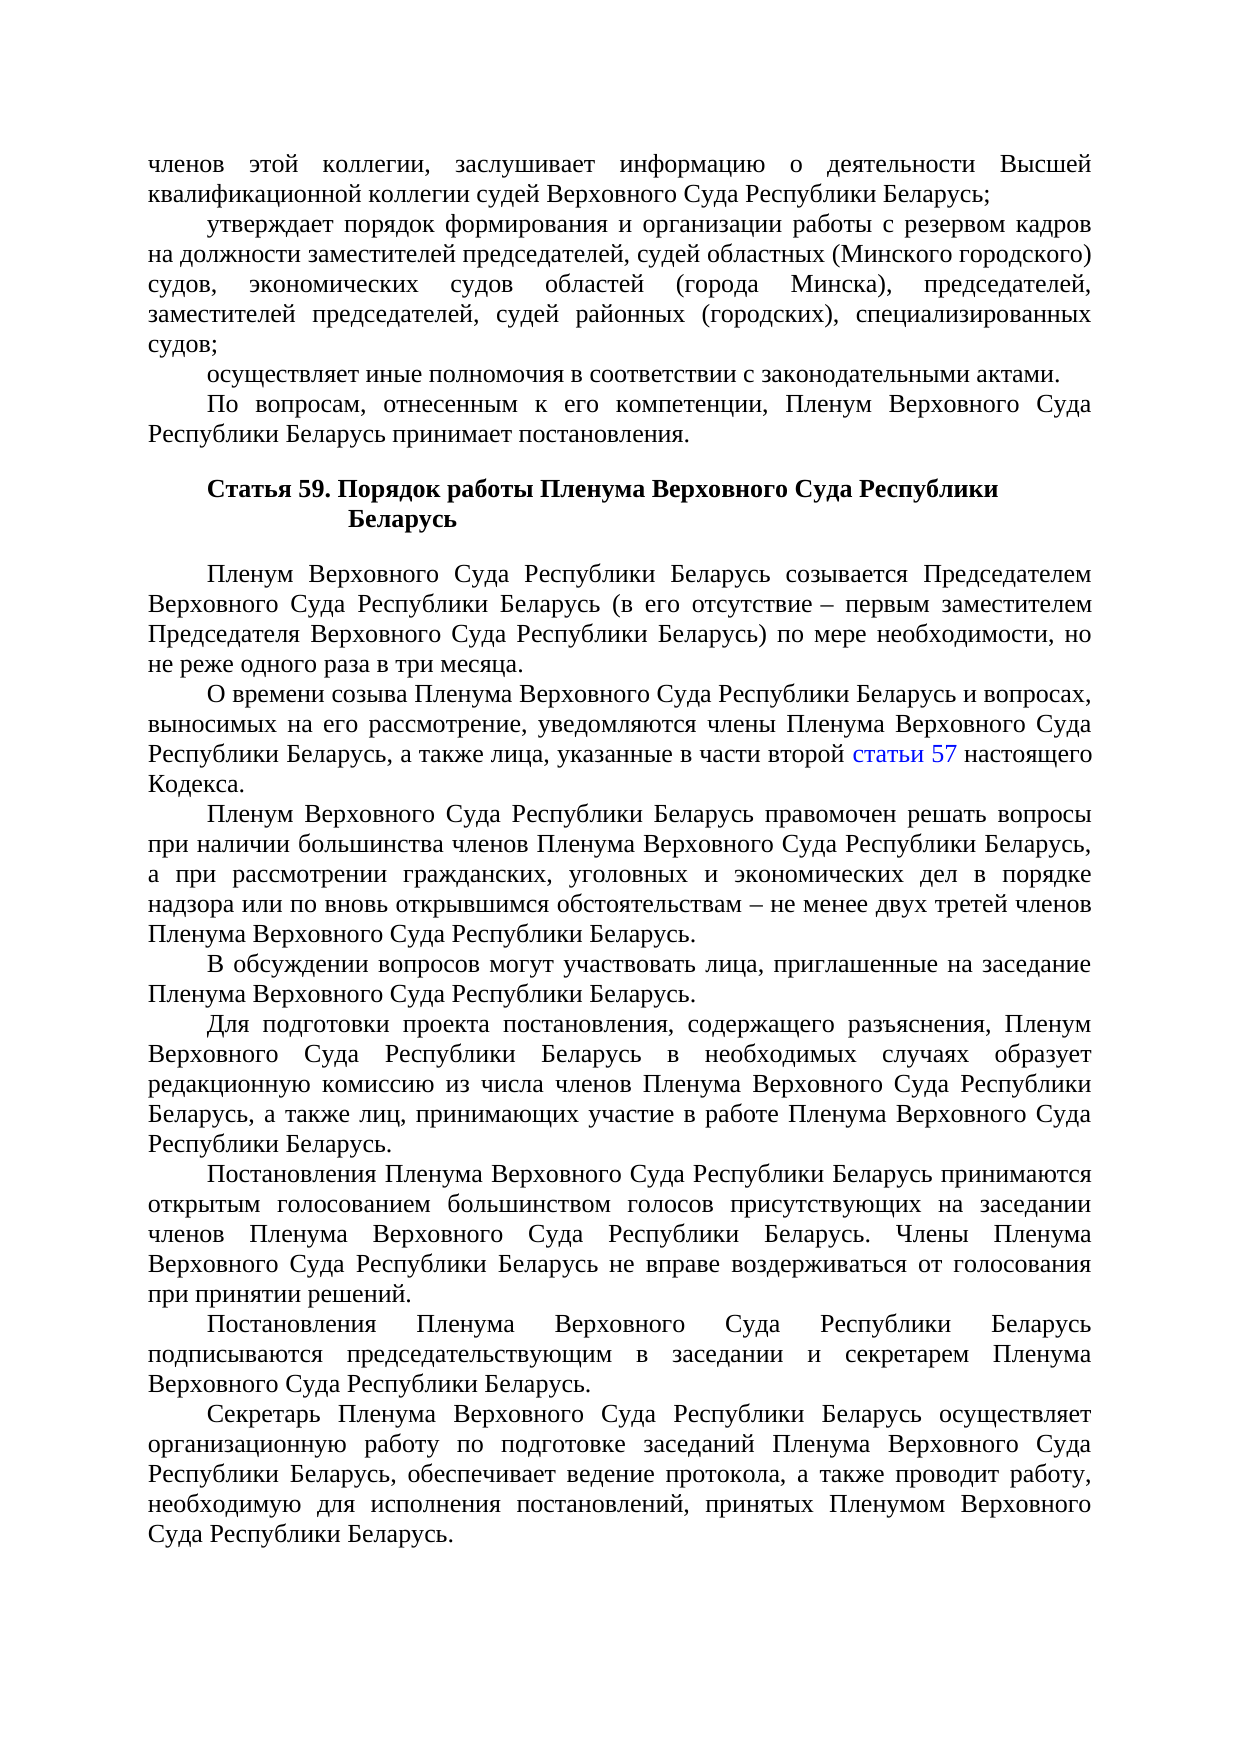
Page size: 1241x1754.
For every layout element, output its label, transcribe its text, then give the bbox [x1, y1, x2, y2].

text О времени созыва Пленума Верховного Суда Республики Беларусь и вопросах, выносимых на его рассмотрение, уведомляются члены Пленума Верховного Суда Республики Беларусь, а также лица, указанные в части второй статьи 57 настоящего Кодекса. [148, 678, 1093, 798]
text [148, 148, 1093, 208]
text В обсуждении вопросов могут участвовать лица, приглашенные на заседание Пленума Верховного Суда Республики Беларусь. [148, 948, 1093, 1008]
text Статья 59. Порядок работы Пленума Верховного Суда Республики Беларусь [207, 473, 1093, 533]
text Постановления Пленума Верховного Суда Республики Беларусь подписываются председательствующим в заседании и секретарем Пленума Верховного Суда Республики Беларусь. [148, 1308, 1093, 1398]
text Пленум Верховного Суда Республики Беларусь созывается Председателем Верховного Суда Республики Беларусь (в его отсутствие – первым заместителем Председателя Верховного Суда Республики Беларусь) по мере необходимости, но не реже одного раза в три месяца. [148, 558, 1093, 678]
text Для подготовки проекта постановления, содержащего разъяснения, Пленум Верховного Суда Республики Беларусь в необходимых случаях образует редакционную комиссию из числа членов Пленума Верховного Суда Республики Беларусь, а также лиц, принимающих участие в работе Пленума Верховного Суда Республики Беларусь. [148, 1008, 1093, 1158]
text По вопросам, отнесенным к его компетенции, Пленум Верховного Суда Республики Беларусь принимает постановления. [148, 388, 1093, 448]
text Пленум Верховного Суда Республики Беларусь правомочен решать вопросы при наличии большинства членов Пленума Верховного Суда Республики Беларусь, а при рассмотрении гражданских, уголовных и экономических дел в порядке надзора или по вновь открывшимся обстоятельствам – не менее двух третей членов Пленума Верховного Суда Республики Беларусь. [148, 798, 1093, 948]
text утверждает порядок формирования и организации работы с резервом кадров на должности заместителей председателей, судей областных (Минского городского) судов, экономических судов областей (города Минска), председателей, заместителей председателей, судей районных (городских), специализированных судов; [148, 208, 1093, 358]
text Секретарь Пленума Верховного Суда Республики Беларусь осуществляет организационную работу по подготовке заседаний Пленума Верховного Суда Республики Беларусь, обеспечивает ведение протокола, а также проводит работу, необходимую для исполнения постановлений, принятых Пленумом Верховного Суда Республики Беларусь. [148, 1398, 1093, 1548]
text Постановления Пленума Верховного Суда Республики Беларусь принимаются открытым голосованием большинством голосов присутствующих на заседании членов Пленума Верховного Суда Республики Беларусь. Члены Пленума Верховного Суда Республики Беларусь не вправе воздерживаться от голосования при принятии решений. [148, 1158, 1093, 1308]
text осуществляет иные полномочия в соответствии с законодательными актами. [148, 358, 1093, 388]
